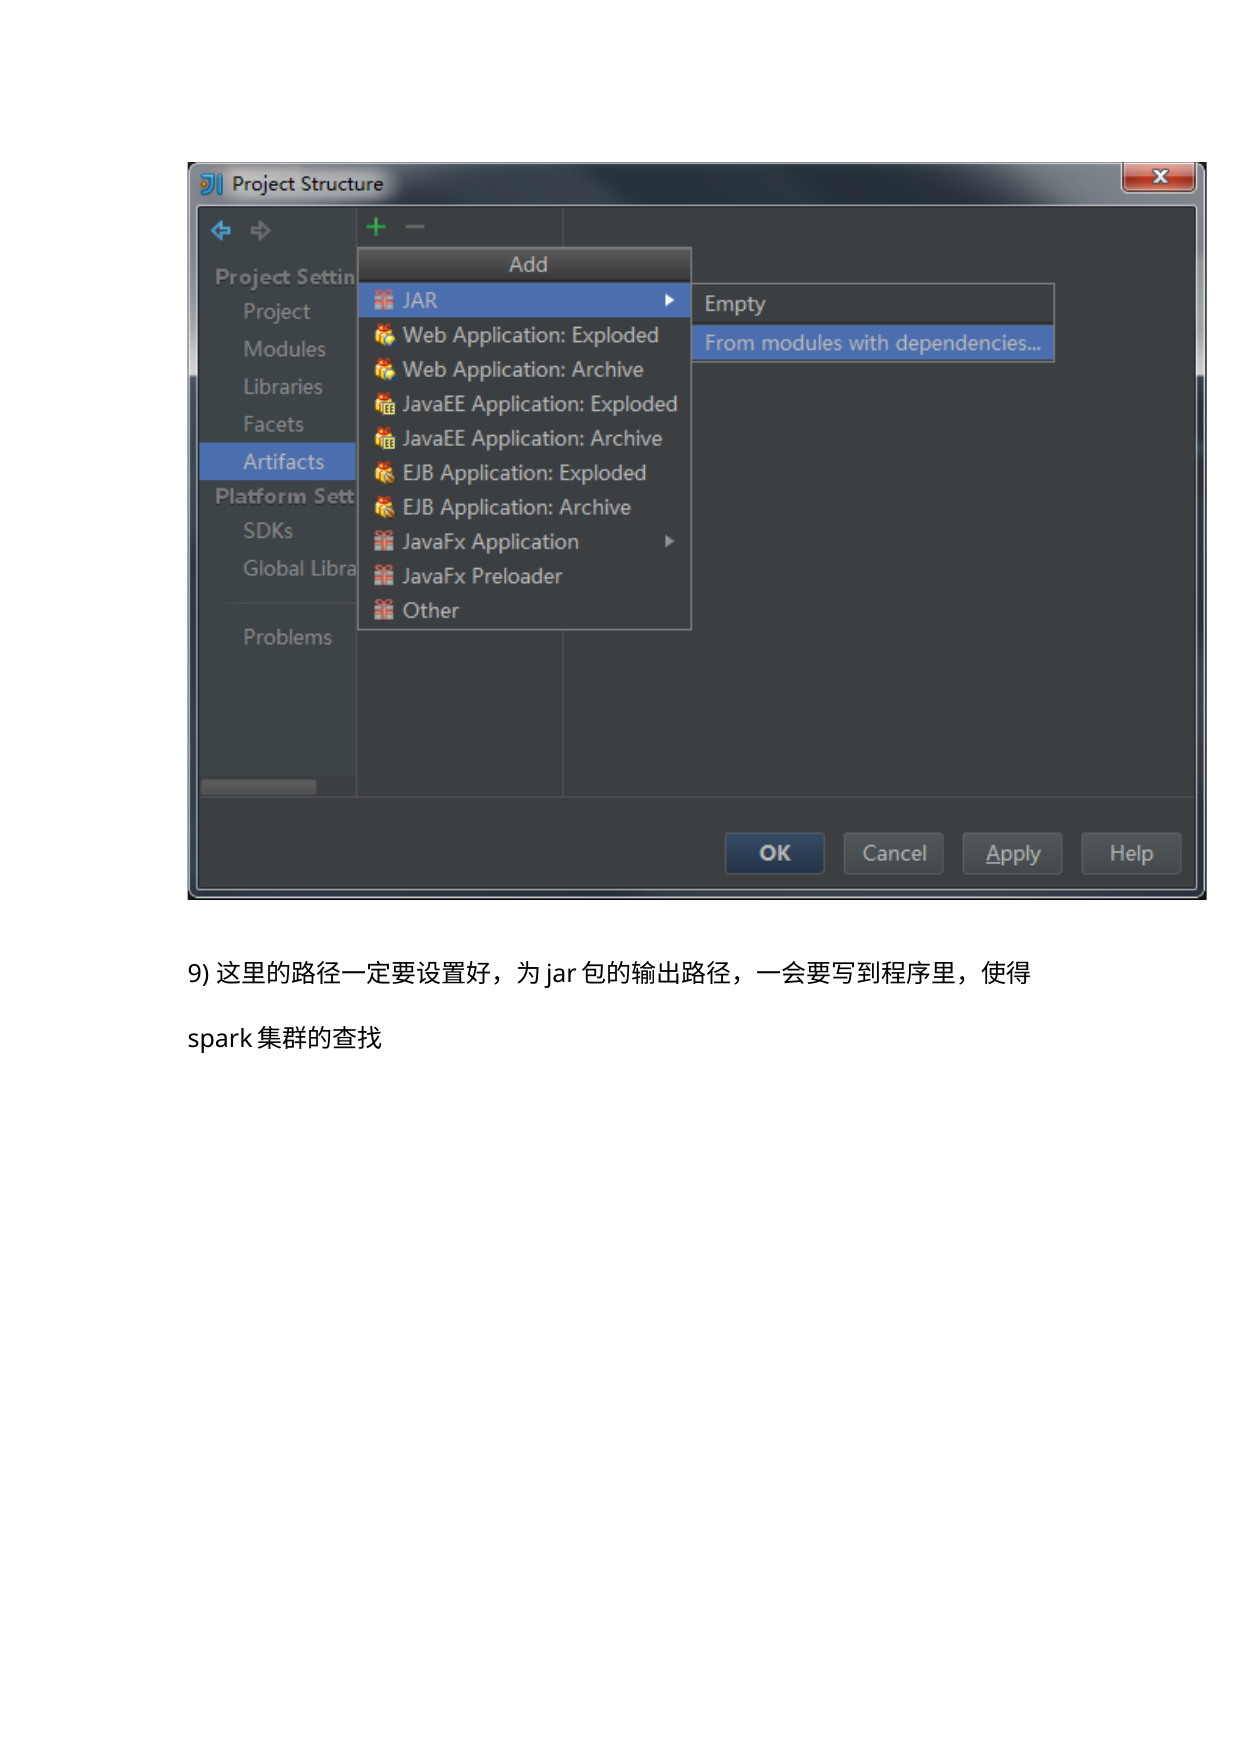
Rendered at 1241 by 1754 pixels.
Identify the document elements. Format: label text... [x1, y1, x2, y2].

picture [187, 162, 1207, 900]
text 9) 这里的路径一定要设置好，为jar包的输出路径，一会要写到程序里，使得spark集群的查找 [187, 939, 1053, 1069]
